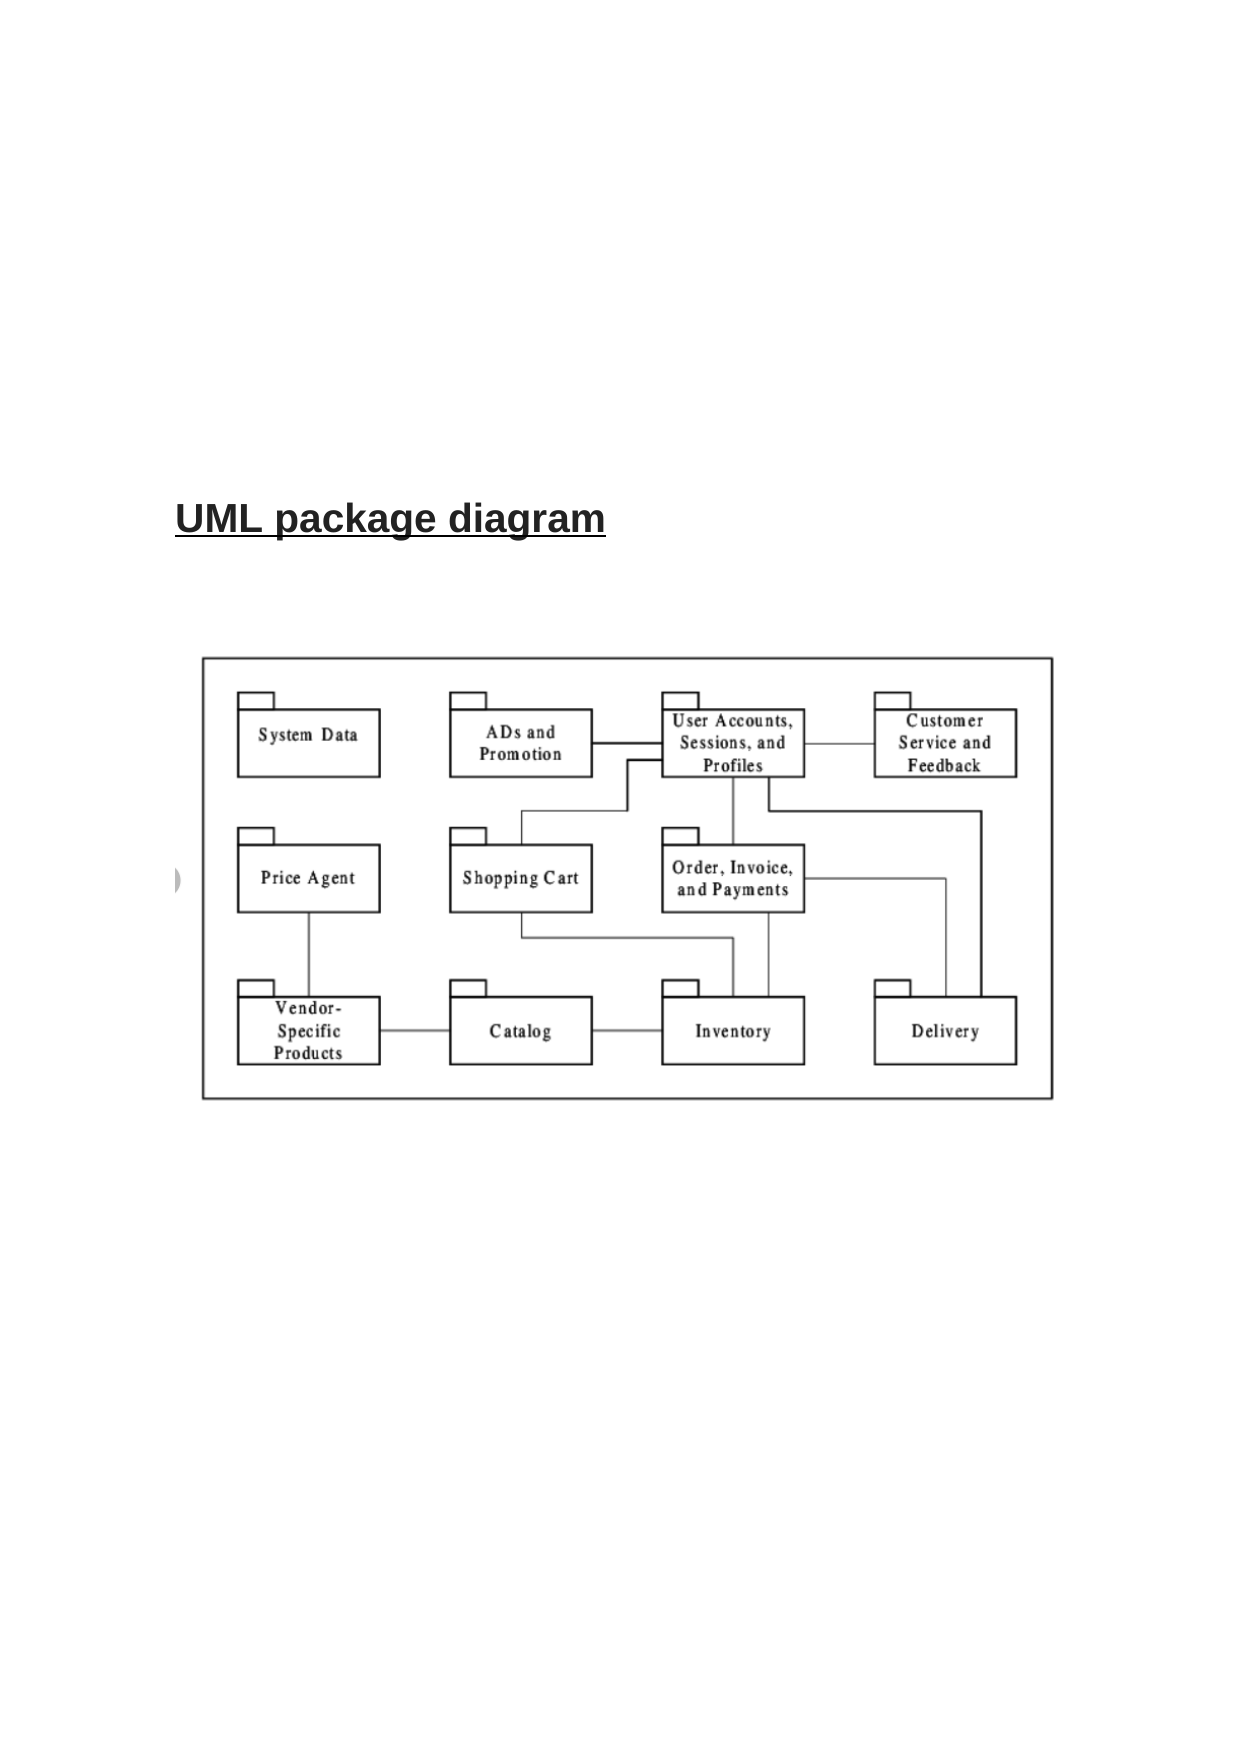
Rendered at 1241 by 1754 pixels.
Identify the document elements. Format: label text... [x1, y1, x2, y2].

picture [175, 634, 1065, 1128]
subtitle UML package diagram [175, 494, 1065, 541]
